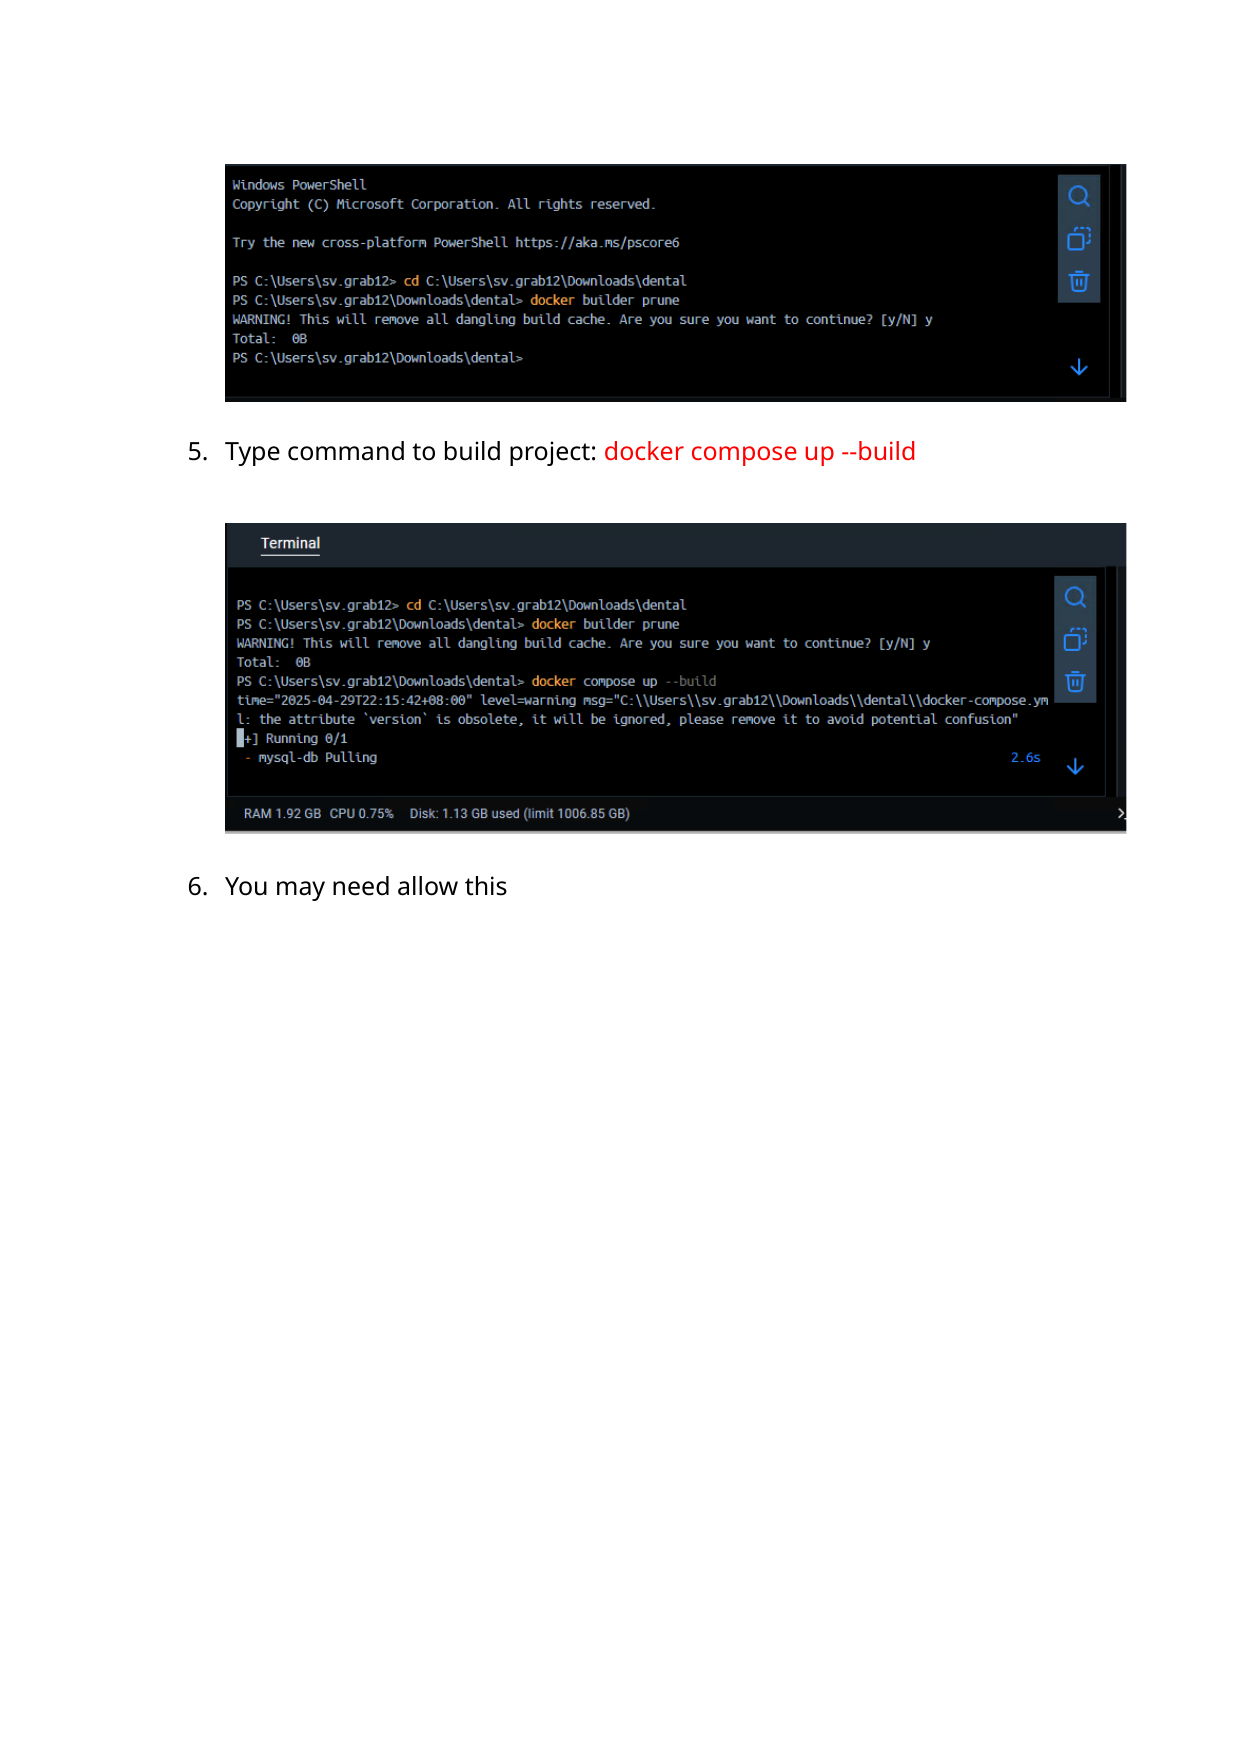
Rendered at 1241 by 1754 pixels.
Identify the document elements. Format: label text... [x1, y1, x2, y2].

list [187, 164, 1090, 427]
list You may need allow this [187, 867, 1090, 904]
picture [225, 523, 1127, 834]
picture [225, 164, 1127, 402]
